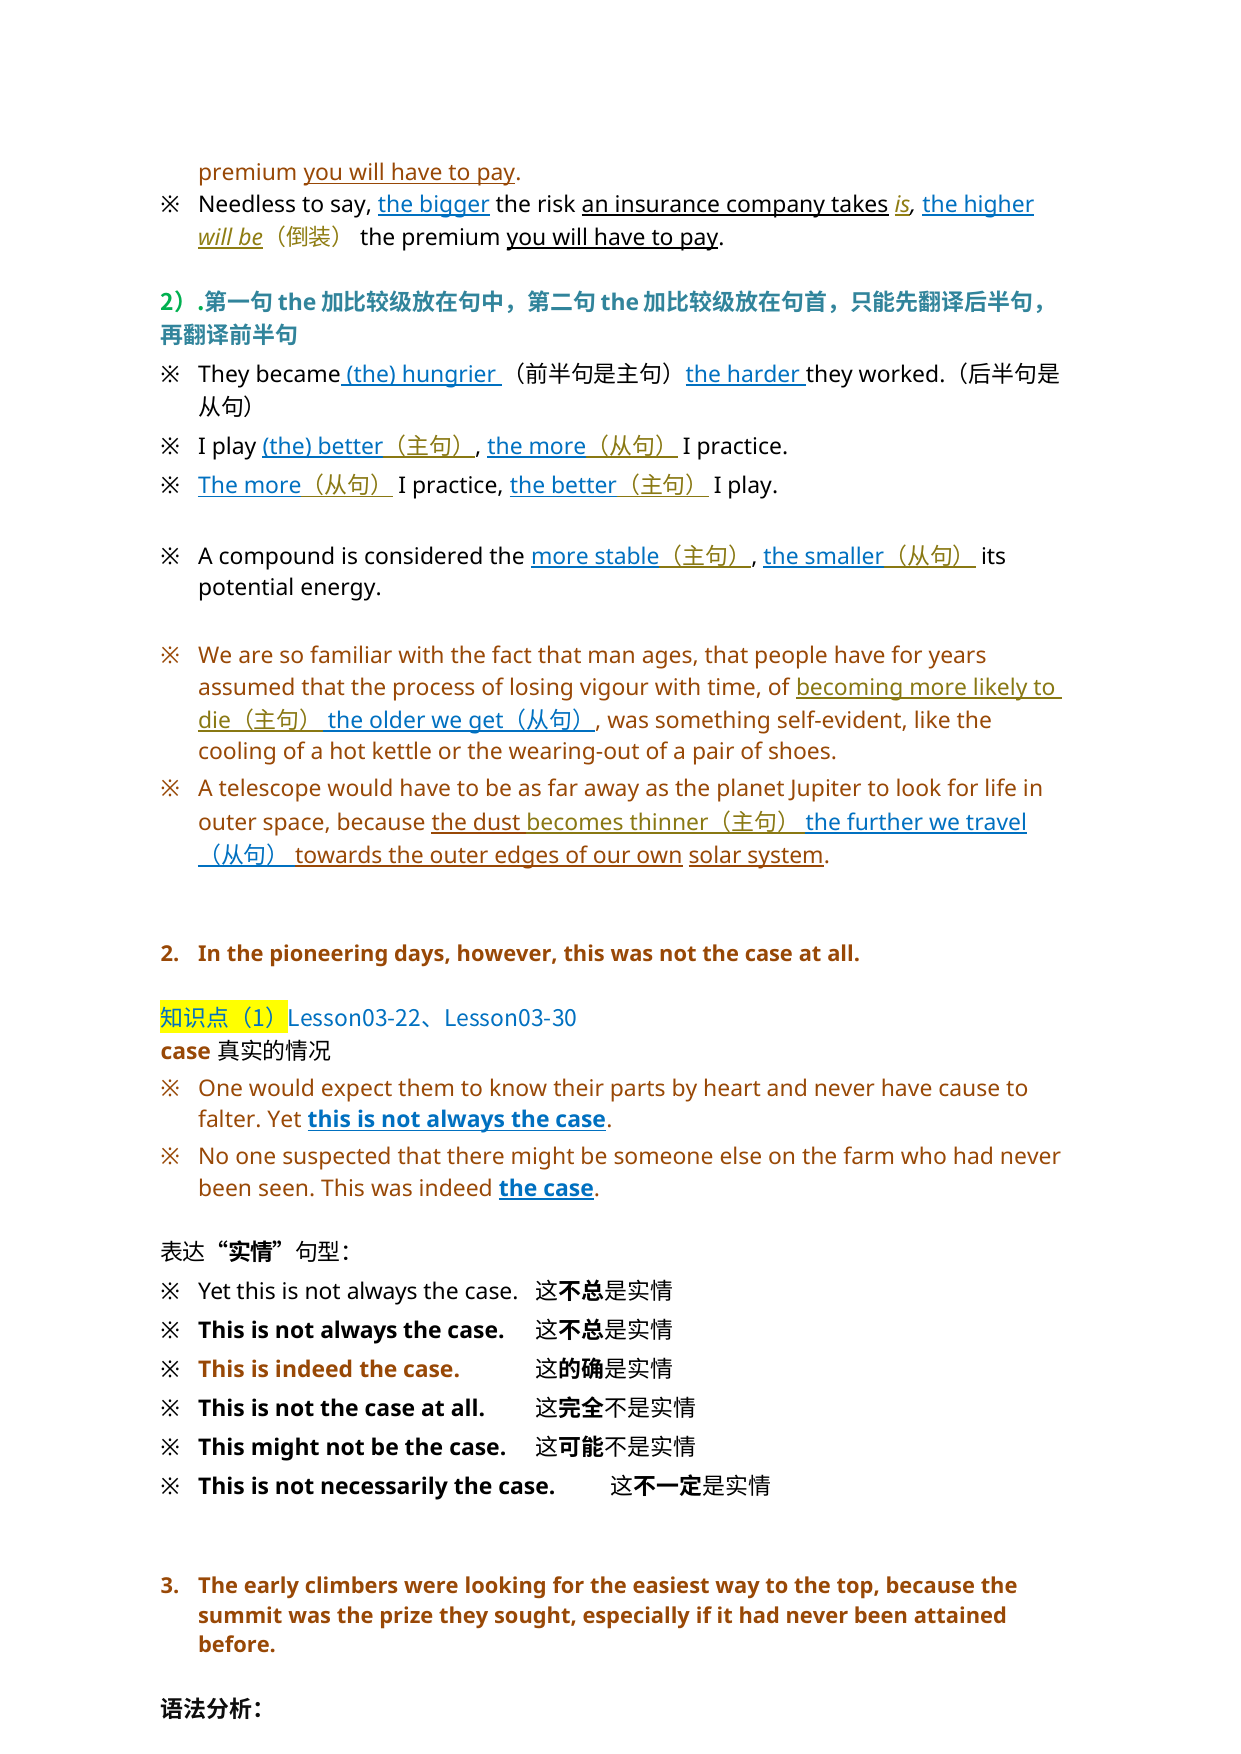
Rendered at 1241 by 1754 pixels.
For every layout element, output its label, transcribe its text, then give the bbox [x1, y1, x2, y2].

list They became (the) hungrier （前半句是主句）the harder they worked.（后半句是从句） [160, 356, 1071, 422]
list I play (the) better（主句）, the more（从句） I practice. [160, 428, 1071, 461]
list No one suspected that there might be someone else on the farm who had never been seen. This was indeed the case. [160, 1140, 1071, 1203]
list One would expect them to know their parts by heart and never have cause to falter. Yet this is not always the case. [160, 1072, 1071, 1134]
text 2）.第一句the加比较级放在句中，第二句the加比较级放在句首，只能先翻译后半句，再翻译前半句 [160, 283, 1071, 350]
list This might not be the case. 这可能不是实情 [160, 1429, 1071, 1462]
text 表达“实情”句型： [160, 1234, 1071, 1267]
list We are so familiar with the fact that man ages, that people have for years assumed that the process of losing vigour with time, of becoming more likely to die（主句） the older we get（从句）, was something self-evident, like the cooling of a hot kettle or the wearing-out of a pair of shoes. [160, 639, 1071, 766]
list Yet this is not always the case. 这不总是实情 [160, 1273, 1071, 1306]
list A telescope would have to be as far away as the planet Jupiter to look for life in outer space, because the dust becomes thinner（主句） the further we travel（从句） towards the outer edges of our own solar system. [160, 772, 1071, 870]
list Needless to say, the bigger the risk an insurance company takes is, the higher will be（倒装） the premium you will have to pay. [160, 187, 1071, 252]
list This is not the case at all. 这完全不是实情 [160, 1390, 1071, 1423]
list The more（从句） I practice, the better（主句） I play. [160, 467, 1071, 501]
text 语法分析： [160, 1691, 1071, 1724]
list A compound is considered the more stable（主句）, the smaller（从句） its potential energy. [160, 538, 1071, 602]
subtitle In the pioneering days, however, this was not the case at all. [160, 938, 1071, 968]
text case 真实的情况 [160, 1033, 1071, 1066]
list This is not necessarily the case. 这不一定是实情 [160, 1468, 1071, 1502]
list This is not always the case. 这不总是实情 [160, 1312, 1071, 1345]
subtitle The early climbers were looking for the easiest way to the top, because the summit was the prize they sought, especially if it had never been attained before. [160, 1570, 1071, 1659]
list This is indeed the case. 这的确是实情 [160, 1351, 1071, 1384]
text 知识点（1）Lesson03-22、Lesson03-30 [160, 999, 1071, 1033]
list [160, 156, 1071, 187]
